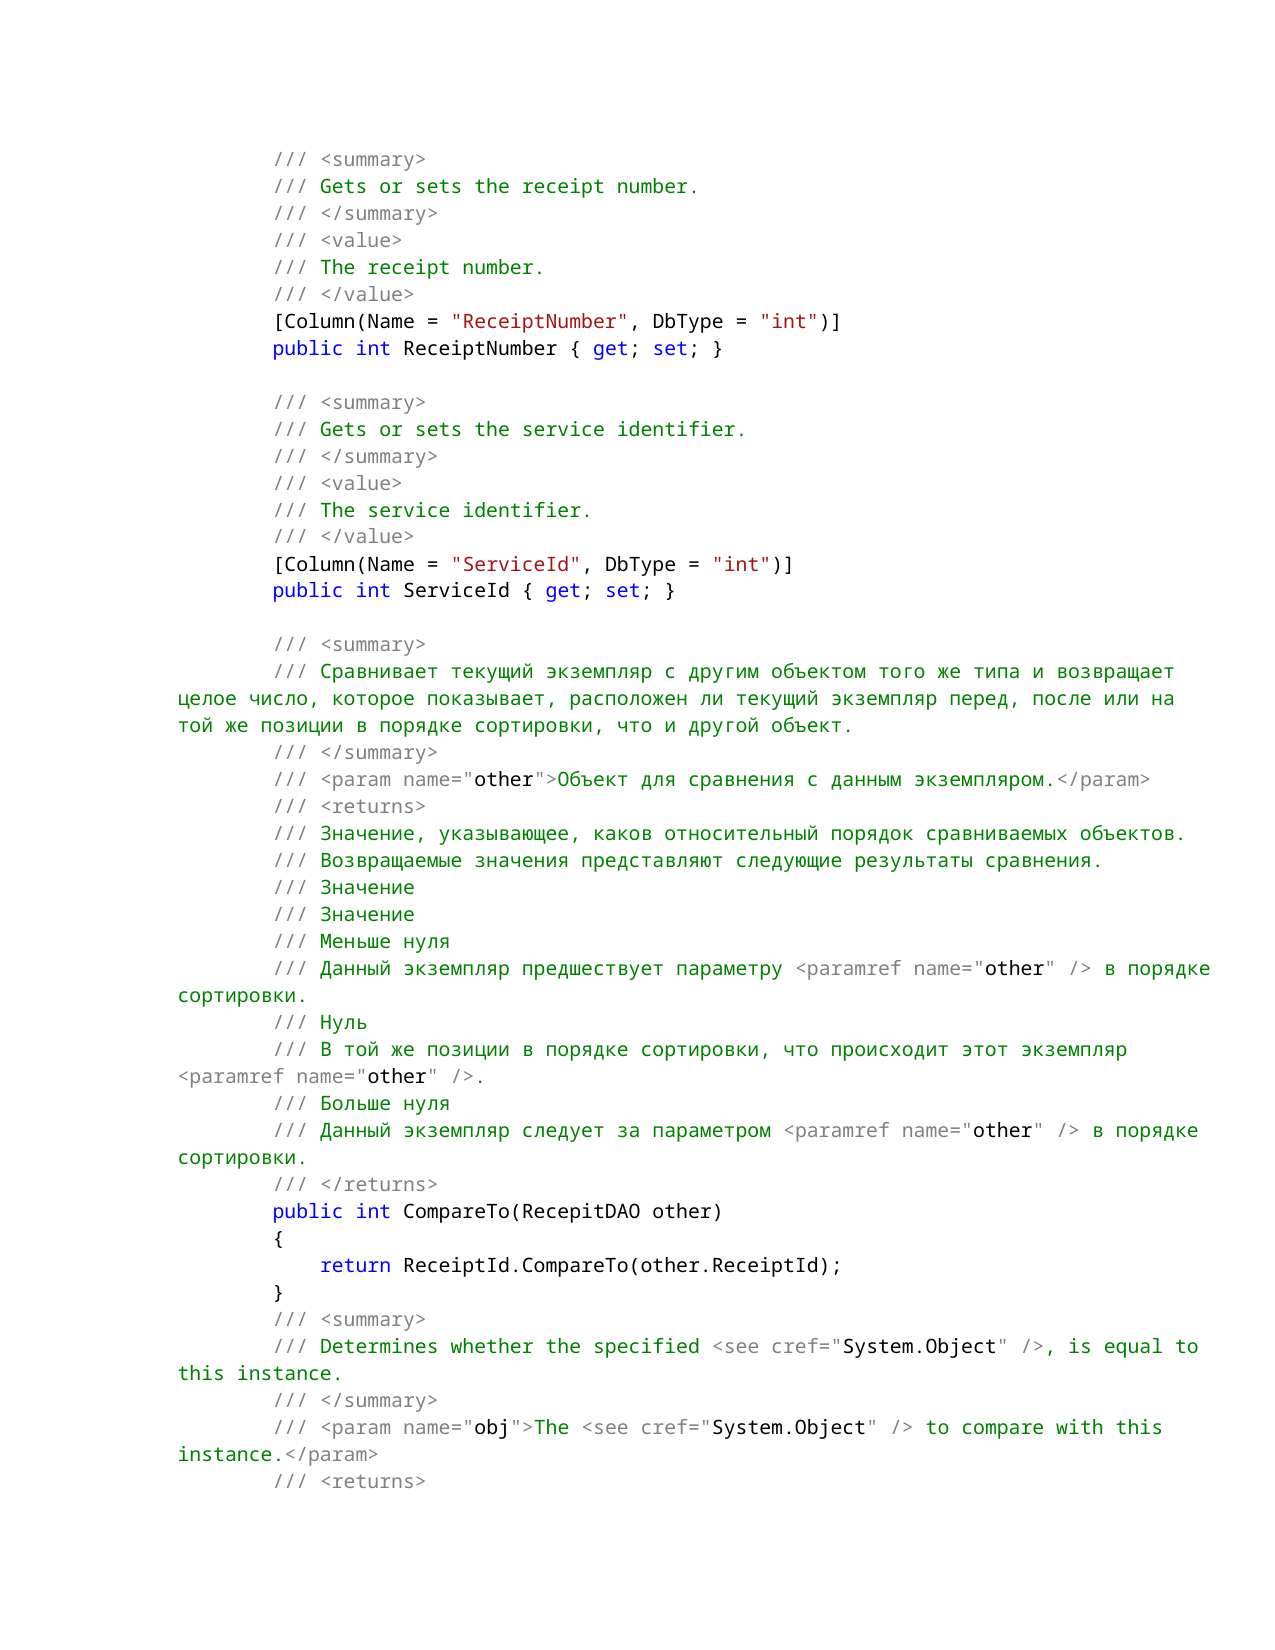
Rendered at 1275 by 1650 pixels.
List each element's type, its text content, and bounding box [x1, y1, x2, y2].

text /// <value> [177, 469, 1216, 496]
text /// </summary> [177, 199, 1216, 226]
text /// Сравнивает текущий экземпляр с другим объектом того же типа и возвращает целое число, которое показывает, расположен ли текущий экземпляр перед, после или на той же позиции в порядке сортировки, что и другой объект. [177, 658, 1216, 739]
text /// Больше нуля [177, 1089, 1216, 1116]
text /// Gets or sets the service identifier. [177, 415, 1216, 442]
text /// <returns> [177, 1467, 1216, 1494]
text /// <param name="other">Объект для сравнения с данным экземпляром.</param> [177, 766, 1216, 793]
text /// <param name="obj">The <see cref="System.Object" /> to compare with this instance.</param> [177, 1413, 1216, 1467]
text /// Меньше нуля [177, 927, 1216, 954]
text /// Нуль [177, 1008, 1216, 1035]
text /// Данный экземпляр предшествует параметру <paramref name="other" /> в порядке сортировки. [177, 954, 1216, 1008]
text /// Значение [177, 873, 1216, 901]
text /// Gets or sets the receipt number. [177, 172, 1216, 199]
text public int ReceiptNumber { get; set; } [177, 334, 1216, 361]
text [Column(Name = "ServiceId", DbType = "int")] [177, 550, 1216, 577]
text /// </returns> [177, 1170, 1216, 1197]
text return ReceiptId.CompareTo(other.ReceiptId); [177, 1251, 1216, 1278]
text public int ServiceId { get; set; } [177, 577, 1216, 604]
text { [177, 1224, 1216, 1251]
text /// The receipt number. [177, 253, 1216, 280]
text /// Значение [177, 901, 1216, 927]
text /// </summary> [177, 1386, 1216, 1413]
text /// <summary> [177, 631, 1216, 658]
text /// В той же позиции в порядке сортировки, что происходит этот экземпляр <paramref name="other" />. [177, 1035, 1216, 1089]
text /// Данный экземпляр следует за параметром <paramref name="other" /> в порядке сортировки. [177, 1116, 1216, 1170]
text /// <value> [177, 226, 1216, 253]
text [Column(Name = "ReceiptNumber", DbType = "int")] [177, 307, 1216, 334]
text /// </value> [177, 523, 1216, 550]
text /// Determines whether the specified <see cref="System.Object" />, is equal to this instance. [177, 1332, 1216, 1386]
text /// <summary> [177, 145, 1216, 172]
text /// Возвращаемые значения представляют следующие результаты сравнения. [177, 847, 1216, 873]
text /// </value> [177, 280, 1216, 307]
text public int CompareTo(RecepitDAO other) [177, 1197, 1216, 1224]
text /// The service identifier. [177, 496, 1216, 523]
text /// </summary> [177, 442, 1216, 469]
text /// </summary> [177, 739, 1216, 766]
text /// Значение, указывающее, каков относительный порядок сравниваемых объектов. [177, 819, 1216, 847]
text /// <summary> [177, 1305, 1216, 1332]
text /// <summary> [177, 388, 1216, 415]
text } [177, 1278, 1216, 1305]
text /// <returns> [177, 793, 1216, 819]
